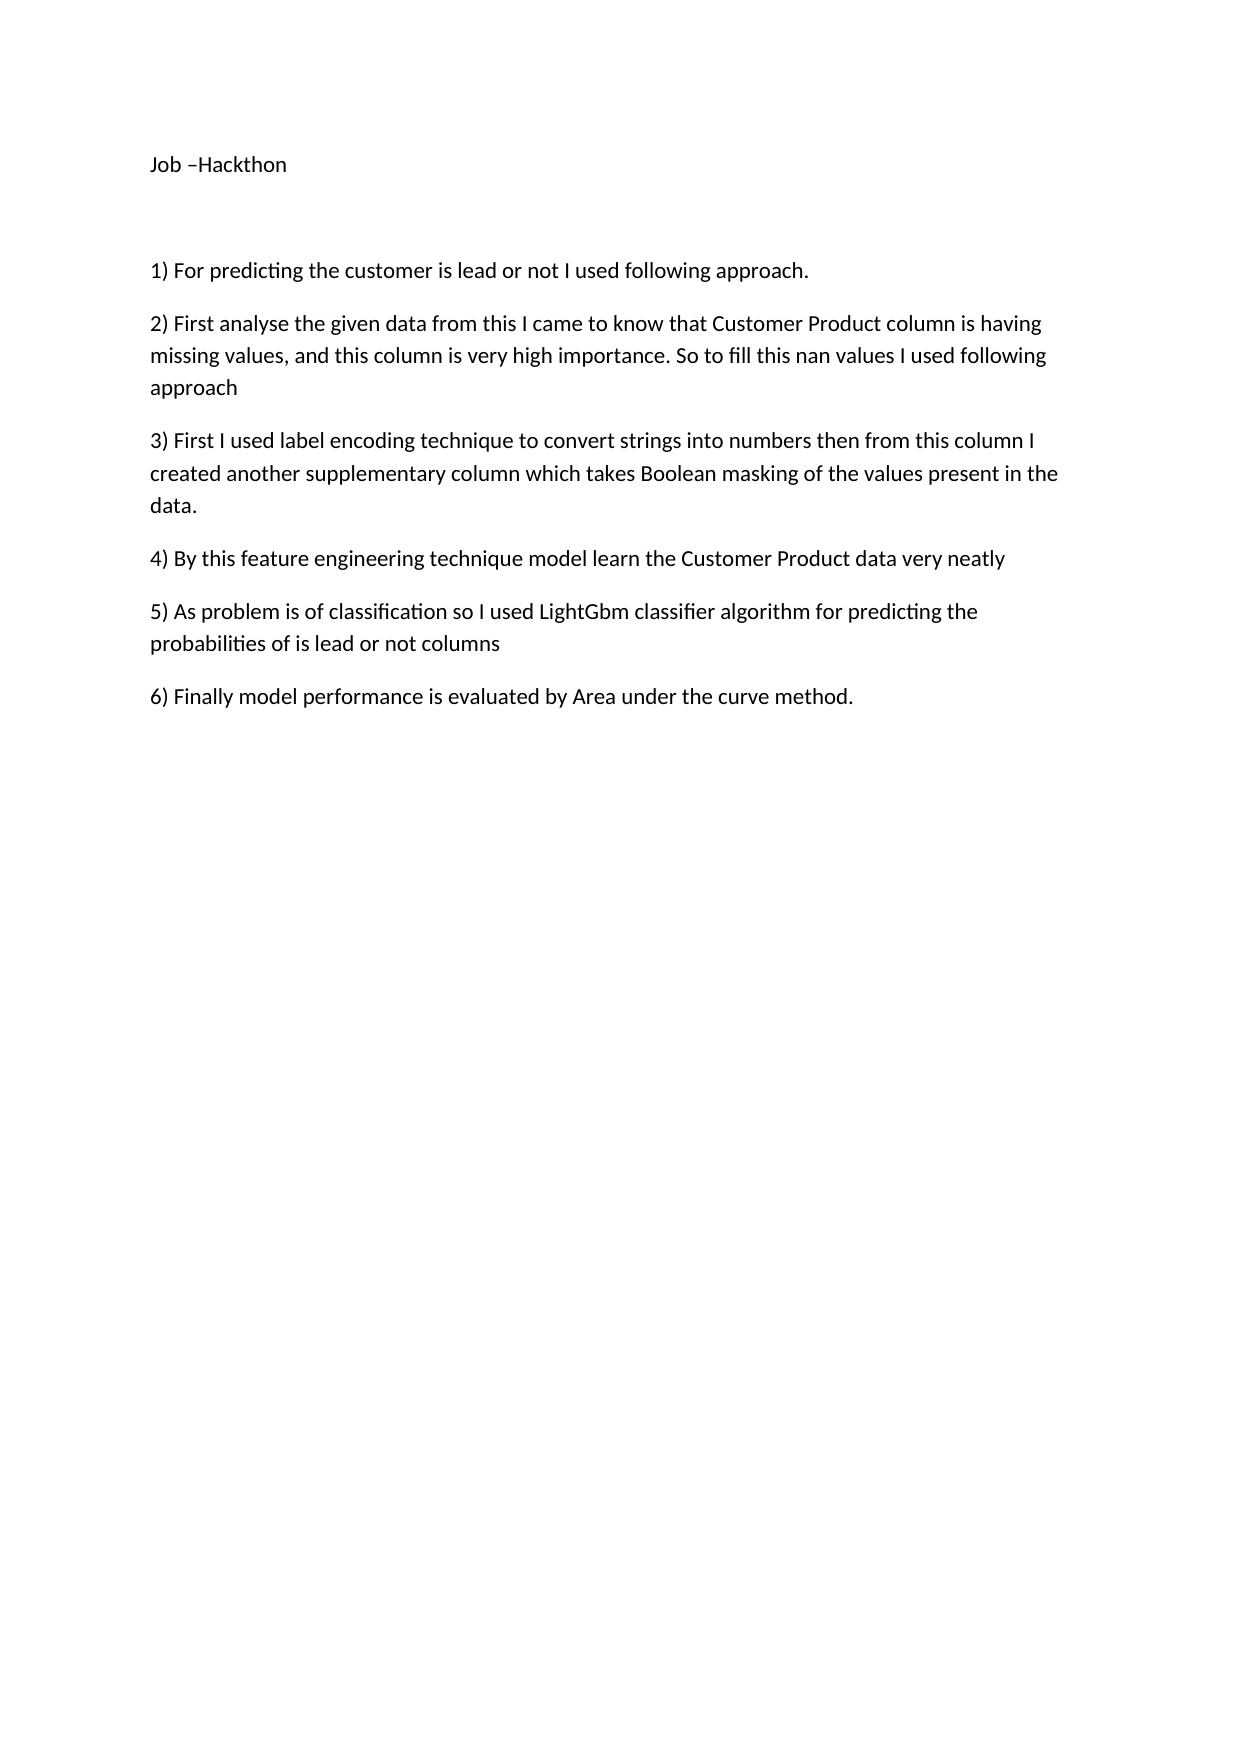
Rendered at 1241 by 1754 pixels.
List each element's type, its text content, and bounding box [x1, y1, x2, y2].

text Job –Hackthon [150, 150, 1090, 178]
text 1) For predicting the customer is lead or not I used following approach. [150, 256, 1090, 284]
text 3) First I used label encoding technique to convert strings into numbers then from this column I created another supplementary column which takes Boolean masking of the values present in the data. [150, 426, 1090, 519]
text 6) Finally model performance is evaluated by Area under the curve method. [150, 682, 1090, 710]
text 4) By this feature engineering technique model learn the Customer Product data very neatly [150, 544, 1090, 572]
text 5) As problem is of classification so I used LightGbm classifier algorithm for predicting the probabilities of is lead or not columns [150, 597, 1090, 657]
text 2) First analyse the given data from this I came to know that Customer Product column is having missing values, and this column is very high importance. So to fill this nan values I used following approach [150, 309, 1090, 401]
